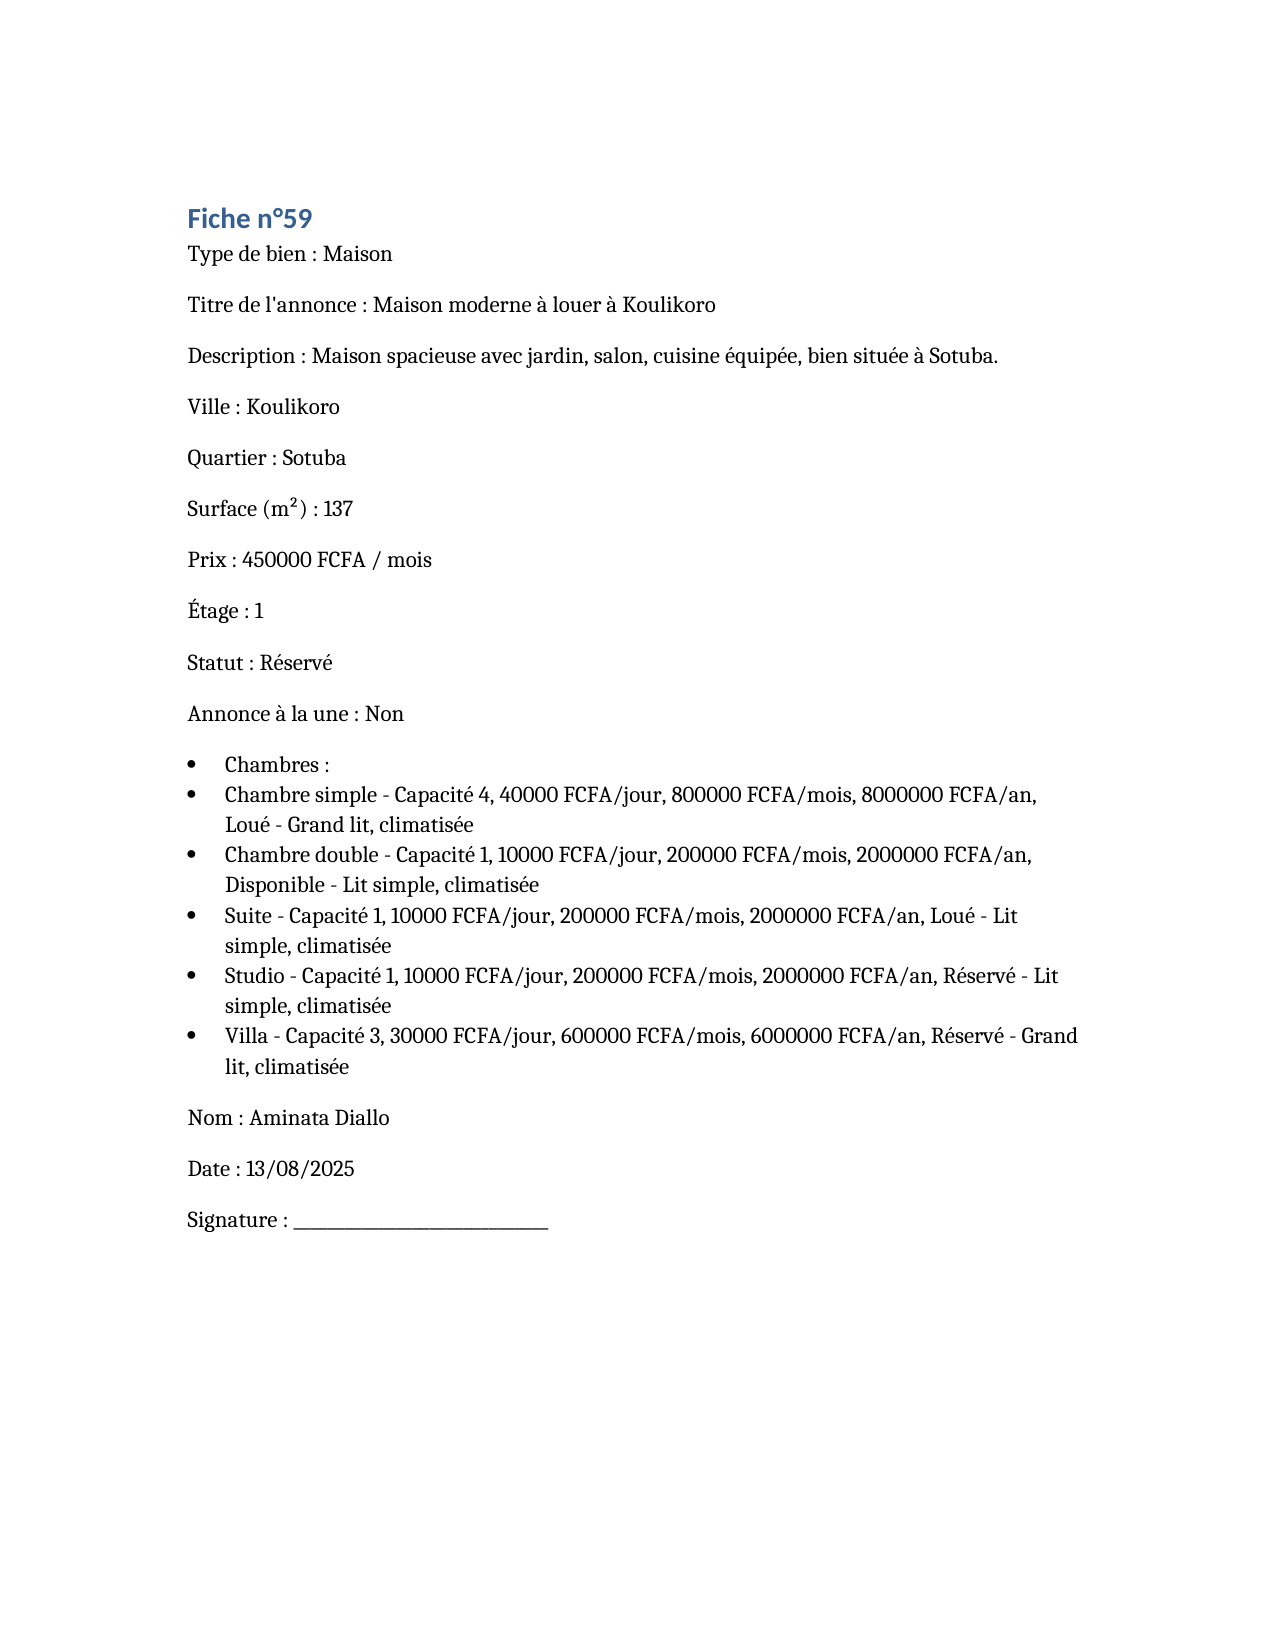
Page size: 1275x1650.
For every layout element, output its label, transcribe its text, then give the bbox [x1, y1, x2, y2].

list Villa - Capacité 3, 30000 FCFA/jour, 600000 FCFA/mois, 6000000 FCFA/an, Réservé - Grand lit, climatisée [187, 1023, 1087, 1080]
text Description : Maison spacieuse avec jardin, salon, cuisine équipée, bien située à Sotuba. [187, 343, 1087, 369]
list Chambres : [187, 751, 1087, 778]
text Statut : Réservé [187, 649, 1087, 676]
text Surface (m²) : 137 [187, 496, 1087, 522]
list Studio - Capacité 1, 10000 FCFA/jour, 200000 FCFA/mois, 2000000 FCFA/an, Réservé - Lit simple, climatisée [187, 963, 1087, 1019]
list Suite - Capacité 1, 10000 FCFA/jour, 200000 FCFA/mois, 2000000 FCFA/an, Loué - Lit simple, climatisée [187, 902, 1087, 959]
text Étage : 1 [187, 598, 1087, 624]
text Titre de l'annonce : Maison moderne à louer à Koulikoro [187, 292, 1087, 318]
text Date : 13/08/2025 [187, 1156, 1087, 1182]
list Chambre double - Capacité 1, 10000 FCFA/jour, 200000 FCFA/mois, 2000000 FCFA/an, Disponible - Lit simple, climatisée [187, 842, 1087, 898]
list Chambre simple - Capacité 4, 40000 FCFA/jour, 800000 FCFA/mois, 8000000 FCFA/an, Loué - Grand lit, climatisée [187, 782, 1087, 838]
text Prix : 450000 FCFA / mois [187, 547, 1087, 573]
text Signature : ______________________________ [187, 1207, 1087, 1233]
text Quartier : Sotuba [187, 445, 1087, 471]
text Nom : Aminata Diallo [187, 1104, 1087, 1131]
subtitle Fiche n°59 [187, 200, 1087, 236]
text Type de bien : Maison [187, 241, 1087, 267]
text Ville : Koulikoro [187, 394, 1087, 420]
text Annonce à la une : Non [187, 700, 1087, 727]
